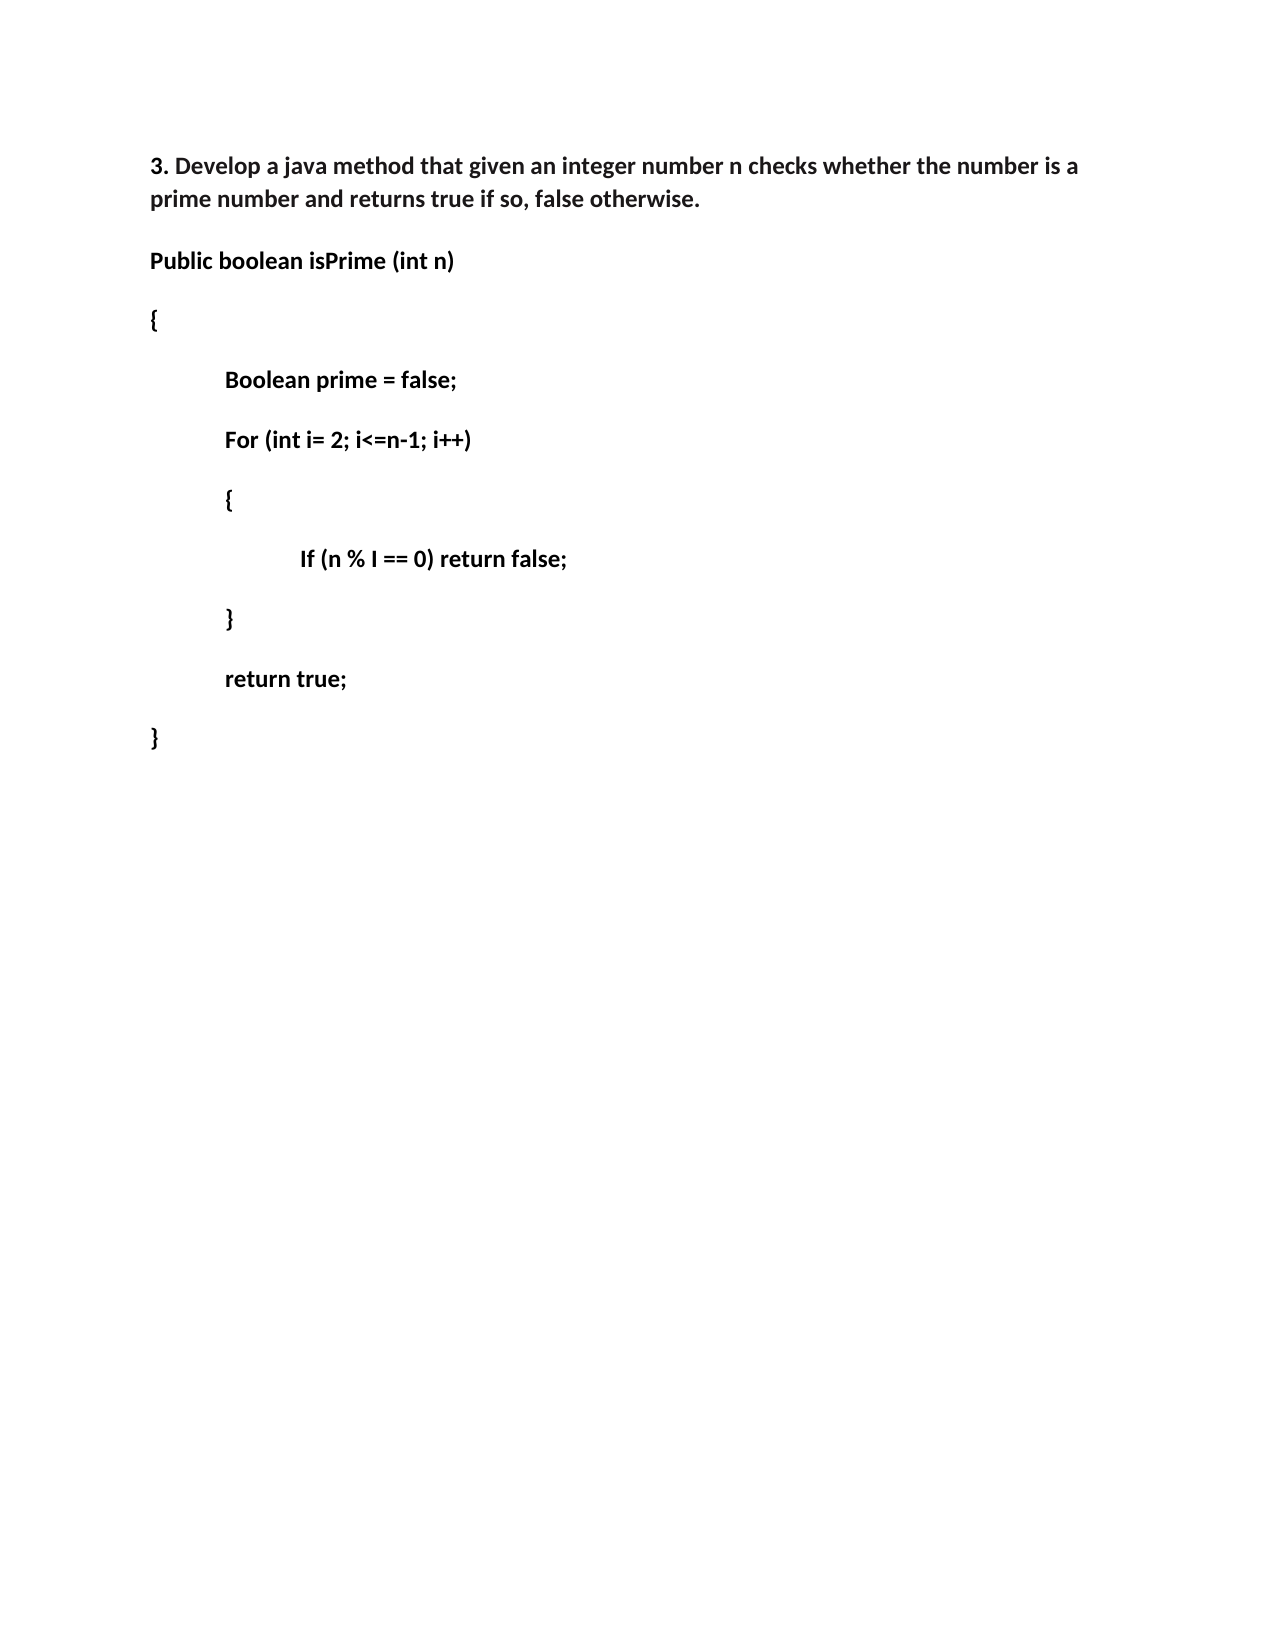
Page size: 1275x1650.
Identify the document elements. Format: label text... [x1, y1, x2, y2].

text return true; [150, 663, 1125, 693]
text 3. Develop a java method that given an integer number n checks whether the number is a prime number and returns true if so, false otherwise. [150, 150, 1125, 213]
text For (int i= 2; i<=n-1; i++) [150, 424, 1125, 454]
text } [150, 722, 1125, 753]
text { [150, 305, 1125, 335]
text { [150, 484, 1125, 514]
text Public boolean isPrime (int n) [150, 245, 1125, 276]
text If (n % I == 0) return false; [150, 543, 1125, 574]
text } [150, 603, 1125, 634]
text Boolean prime = false; [150, 364, 1125, 395]
